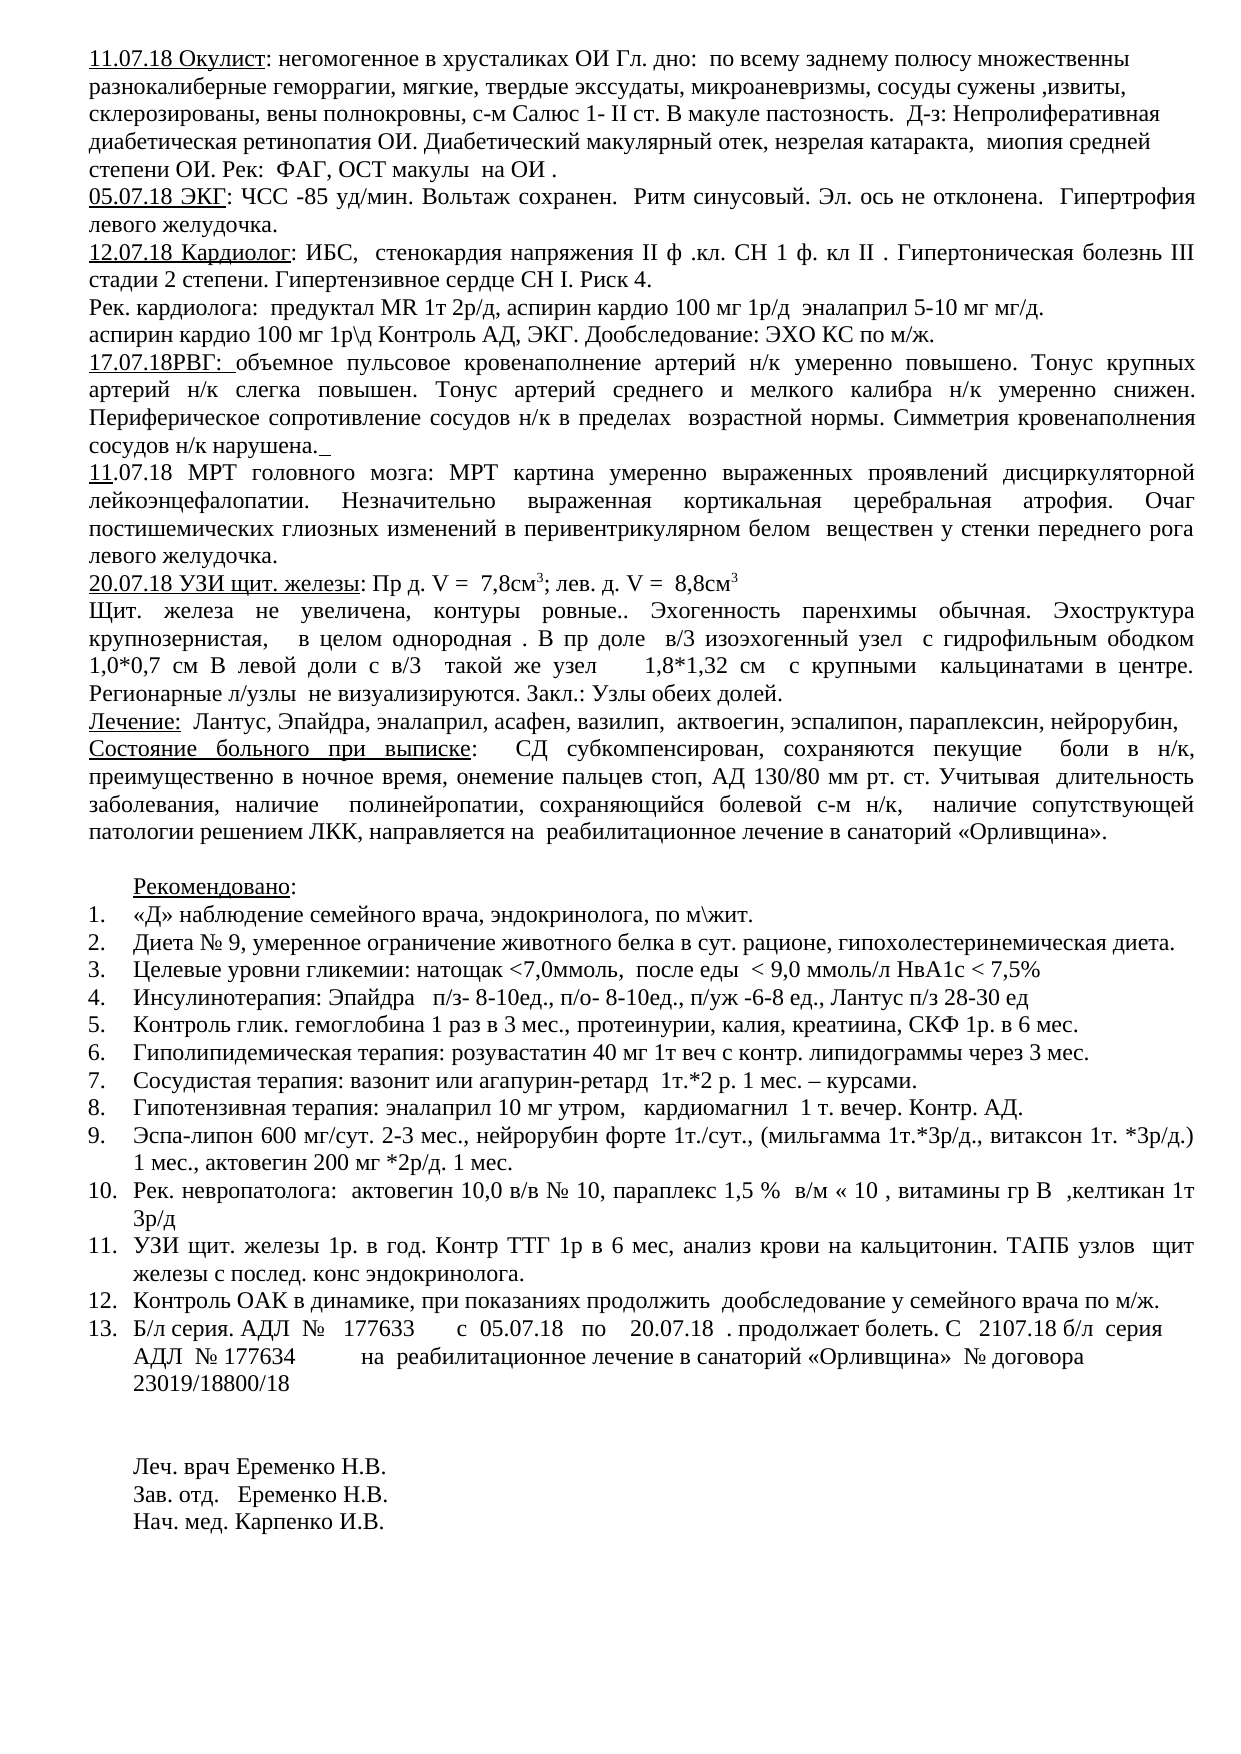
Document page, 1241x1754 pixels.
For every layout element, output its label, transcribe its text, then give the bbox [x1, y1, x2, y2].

text 11.07.18 Окулист: Гл. дно: по всему заднему полюсу множественны разнокалиберные геморрагии, мягкие, твердые экссудаты, микроаневризмы, сосуды сужены ,извиты, склерозированы, вены полнокровны, с-м Салюс 1- II ст. В макуле пастозность. Д-з: Непролиферативная диабетическая ретинопатия ОИ. Диабетический макулярный отек, незрелая катаракта, миопия средней степени ОИ. Рек: ФАГ, ОСТ макулы на ОИ . [89, 44, 1196, 182]
list Целевые уровни гликемии: натощак <ммоль, после еды < ммоль/л НвА1с < % [88, 955, 1196, 983]
list УЗИ щит. железы 1р. в год. Контр ТТГ 1р в 6 мес, анализ крови на кальцитонин. ТАПБ узлов щит железы с послед. конс эндокринолога. [88, 1231, 1196, 1286]
text аспирин кардио 100 мг 1р\д Контроль АД, ЭКГ. Дообследование: ЭХО КС по м/ж. [89, 320, 1196, 348]
list «Д» наблюдение семейного врача, эндокринолога, по м\жит. [88, 900, 1196, 928]
list Б/л серия. АДЛ № 177633 с 05.07.18 по 20.07.18 . продолжает болеть. С 2107.18 б/л серия АДЛ № 177634 на реабилитационное лечение в санаторий «Орливщина» № договора 23019/18800/18 [88, 1314, 1196, 1397]
list Рек. невропатолога: актовегин 10,0 в/в № 10, параплекс 1,5 % в/м « 10 , витамины гр В ,келтикан 1т 3р/д [88, 1176, 1196, 1231]
text 05.07.18 ЭКГ: ЧСС -85 уд/мин. Вольтаж Ритм синусовый. Эл. ось не отклонена. Гипертрофия левого желудочка. [89, 182, 1196, 237]
text Рек. кардиолога: предуктал MR 1т 2р/д, аспирин кардио 100 мг 1р/д эналаприл 5-10 мг мг/д. [89, 293, 1196, 320]
list Диета № 9, умеренное ограничение животного белка в сут. рационе, гипохолестеринемическая диета. [88, 928, 1196, 955]
text 17.07.18РВГ: объемное пульсовое кровенаполнение артерий н/к . Тонус крупных артерий н/к Тонус артерий среднего и мелкого калибра н/к Периферическое сопротивление сосудов н/к . Симметрия кровенаполнения сосудов н/к нарушена. [89, 348, 1196, 458]
list 600 мг/сут. 2-3 мес., нейрорубин форте 1т./сут., (мильгамма 1т.*3р/д., витаксон 1т. *3р/д.) 1 мес., актовегин 200 мг *2р/д. 1 мес. [88, 1121, 1196, 1176]
text 20.07.18 УЗИ щит. железы: Пр д. V = 7,8см3; лев. д. V = 8,8см3 [89, 569, 1196, 596]
list эналаприл 10 мг утром, кардиомагнил 1 т. вечер. Контр. АД. [88, 1093, 1196, 1121]
text 11.07.18 МРТ головного мозга: МРТ картина умеренно выраженных проявлений дисциркуляторной лейкоэнцефалопатии. Незначительно выраженная кортикальная церебральная атрофия. Очаг постишемических глиозных изменений в перивентрикулярном белом веществен у стенки переднего рога левого желудочка. [89, 458, 1196, 569]
list Контроль глик. гемоглобина 1 раз в 3 мес., , калия, креатиина, СКФ 1р. в 6 мес. [88, 1010, 1196, 1038]
text Щит. железа не увеличена, контуры ровные.. Эхогенность паренхимы обычная. Эхоструктура крупнозернистая, в целом однородная . В пр доле в/3 изоэхогенный узел с гидрофильным ободком 1,0*0,7 см В левой доли с в/3 такой же узел 1,8*1,32 см с крупными кальцинатами в центре. Регионарные л/узлы не визуализируются. Закл.: Узлы обеих долей. [89, 596, 1196, 707]
text Леч. врач [133, 1452, 1196, 1480]
list Сосудистая терапия: вазонит или агапурин-ретард 1т.*2 р. 1 мес. – курсами. [88, 1066, 1196, 1093]
text Состояние больного при выписке: СД субкомпенсирован, сохраняются пекущие боли в н/к, преимущественно в ночное время, онемение пальцев стоп, АД 130/80 мм рт. ст. Учитывая длительность заболевания, наличие полинейропатии, сохраняющийся болевой с-м н/к, наличие сопутствующей патологии решением ЛКК, направляется на реабилитационное лечение в санаторий «Орливщина». [89, 734, 1196, 845]
text Лечение: Лантус, Эпайдра, эналаприл, асафен, вазилип, актвоегин, эспалипон, параплексин, нейрорубин, [89, 707, 1196, 734]
list Гиполипидемическая терапия: 40 мг 1т веч с контр. липидограммы через 3 мес. [88, 1038, 1196, 1066]
text Нач. мед. Карпенко И.В. [133, 1507, 1196, 1535]
list Инсулинотерапия: Эпайдра п/з- 8-10ед., п/о- 8-10ед., п/уж -6-8 ед., Лантус п/з 28-30 ед [88, 983, 1196, 1010]
text 12.07.18 Кардиолог: ИБС, стенокардия напряжения II ф .кл. СН 1 ф. кл II . Гипертоническая болезнь III стадии 2 степени. Гипертензивное сердце СН I. Риск 4. [89, 237, 1196, 293]
list Контроль ОАК в динамике, при показаниях продолжить дообследование у семейного врача по м/ж. [88, 1286, 1196, 1314]
text Рекомендовано: [133, 872, 1196, 900]
